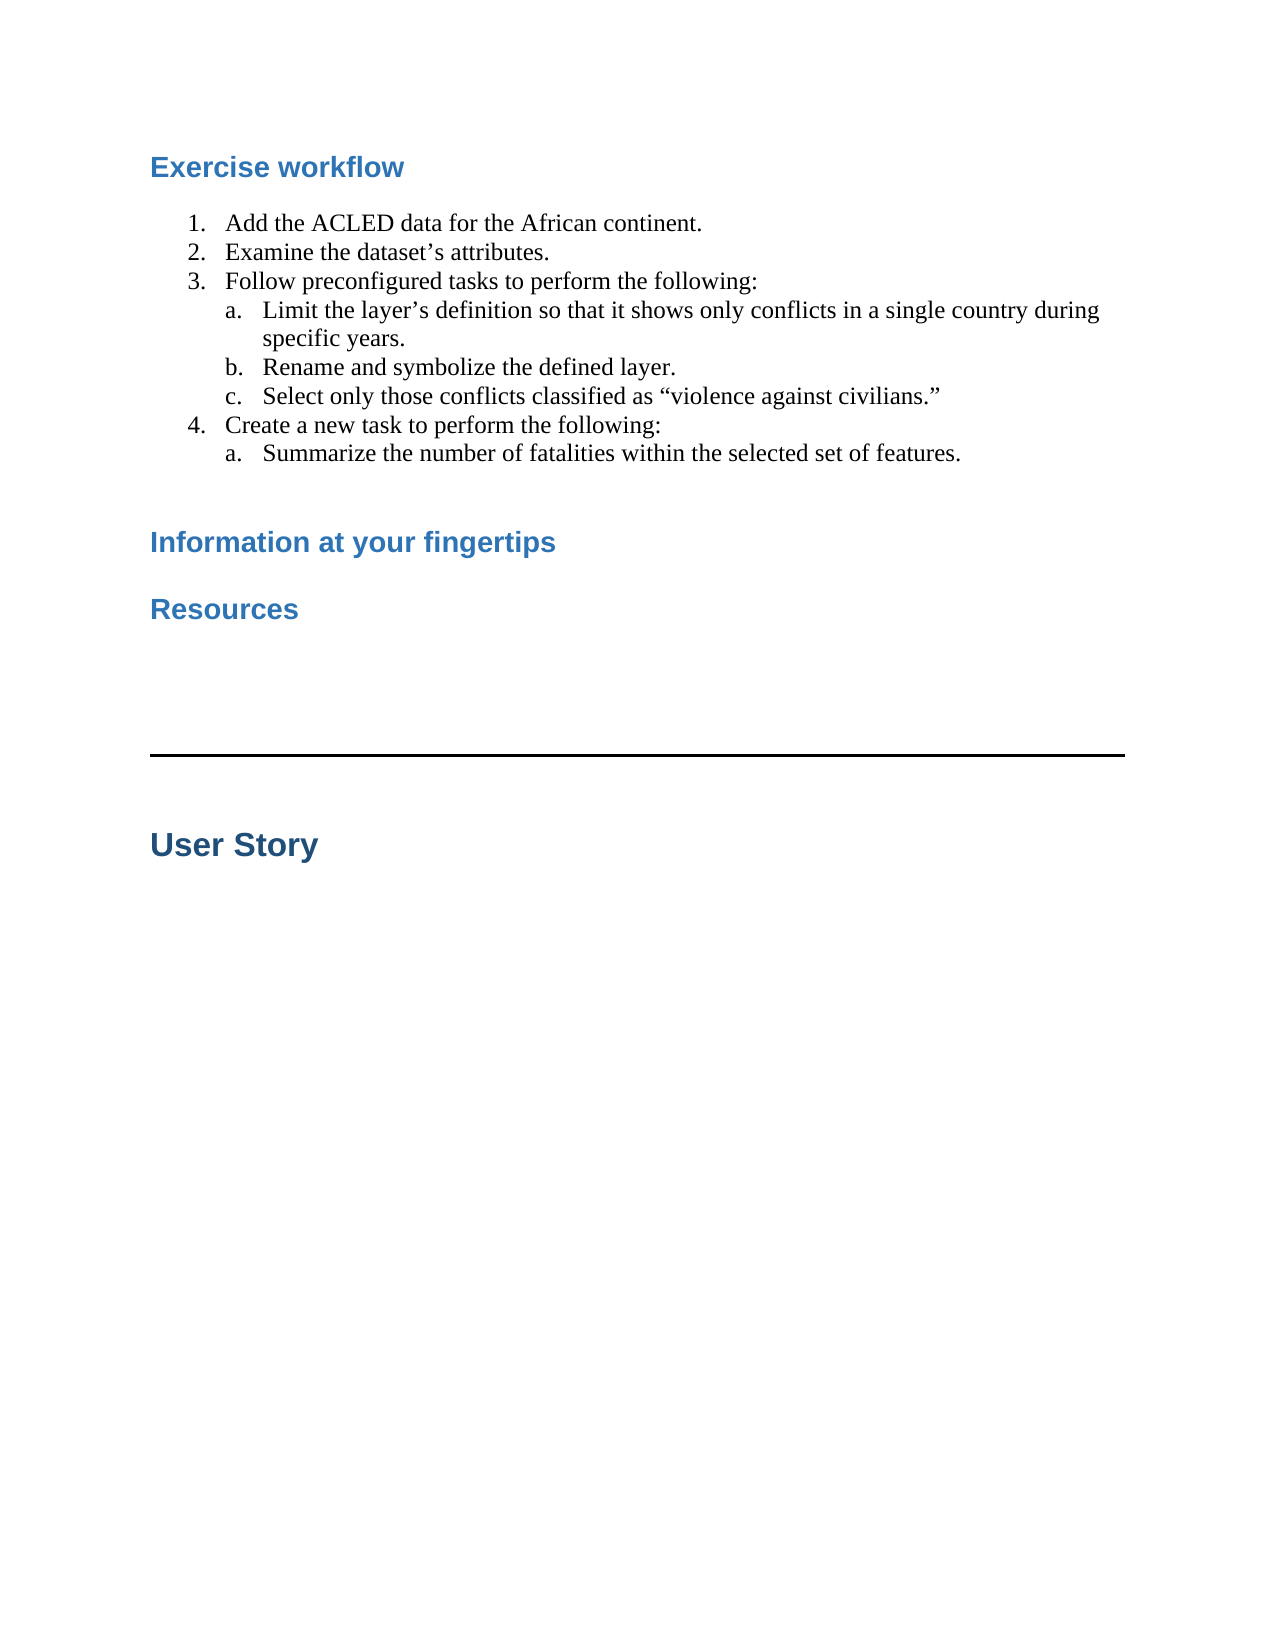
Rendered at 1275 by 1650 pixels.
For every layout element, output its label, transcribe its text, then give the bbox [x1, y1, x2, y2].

list Summarize the number of fatalities within the selected set of features. [225, 438, 1125, 467]
list Limit the layer’s definition so that it shows only conflicts in a single country during specific years. [225, 295, 1125, 352]
list Create a new task to perform the following: [187, 410, 1125, 438]
subtitle Exercise workflow [150, 150, 1125, 183]
list Examine the dataset’s attributes. [187, 237, 1125, 266]
list Follow preconfigured tasks to perform the following: [187, 266, 1125, 295]
list Rename and symbolize the defined layer. [225, 352, 1125, 381]
list Add the ACLED data for the African continent. [187, 208, 1125, 237]
list Information at your fingertips [150, 525, 1125, 558]
subtitle User Story [150, 825, 1125, 863]
list Resources [150, 592, 1125, 625]
list Select only those conflicts classified as “violence against civilians.” [225, 381, 1125, 410]
